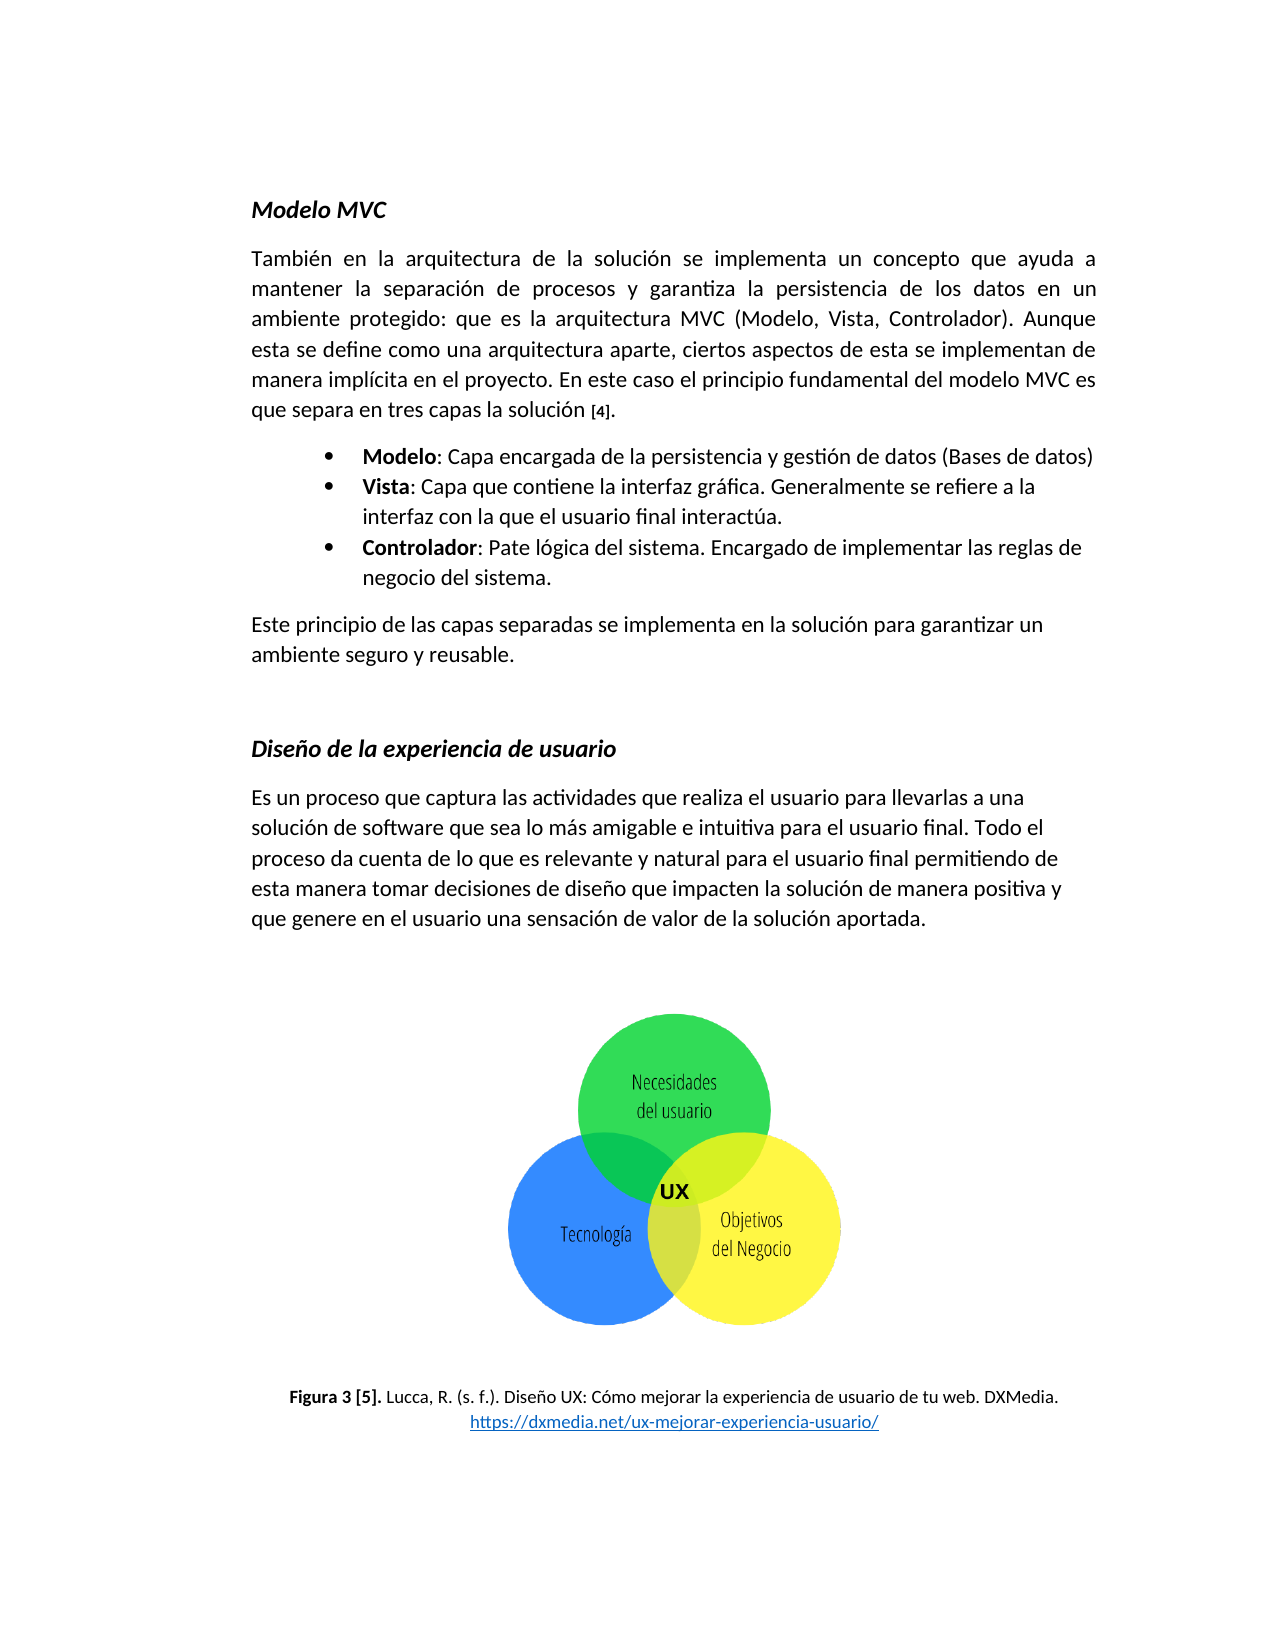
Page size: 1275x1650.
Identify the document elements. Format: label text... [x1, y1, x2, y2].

list Vista: Capa que contiene la interfaz gráfica. Generalmente se refiere a la interfaz con la que el usuario final interactúa. [325, 472, 1098, 530]
list Controlador: Pate lógica del sistema. Encargado de implementar las reglas de negocio del sistema. [325, 533, 1098, 591]
text Es un proceso que captura las actividades que realiza el usuario para llevarlas a una solución de software que sea lo más amigable e intuitiva para el usuario final. Todo el proceso da cuenta de lo que es relevante y natural para el usuario final permitiendo de esta manera tomar decisiones de diseño que impacten la solución de manera positiva y que genere en el usuario una sensación de valor de la solución aportada. [251, 783, 1098, 932]
text Figura 3 [5]. Lucca, R. (s. f.). Diseño UX: Cómo mejorar la experiencia de usuario de tu web. DXMedia. https://dxmedia.net/ux-mejorar-experiencia-usuario/ [251, 1386, 1098, 1433]
text Este principio de las capas separadas se implementa en la solución para garantizar un ambiente seguro y reusable. [251, 610, 1098, 668]
text Modelo MVC [177, 194, 1098, 225]
text También en la arquitectura de la solución se implementa un concepto que ayuda a mantener la separación de procesos y garantiza la persistencia de los datos en un ambiente protegido: que es la arquitectura MVC (Modelo, Vista, Controlador). Aunque esta se define como una arquitectura aparte, ciertos aspectos de esta se implementan de manera implícita en el proyecto. En este caso el principio fundamental del modelo MVC es que separa en tres capas la solución [4]. [251, 244, 1098, 423]
list Modelo: Capa encargada de la persistencia y gestión de datos (Bases de datos) [325, 442, 1098, 470]
picture [397, 997, 951, 1367]
text Diseño de la experiencia de usuario [177, 734, 1098, 764]
